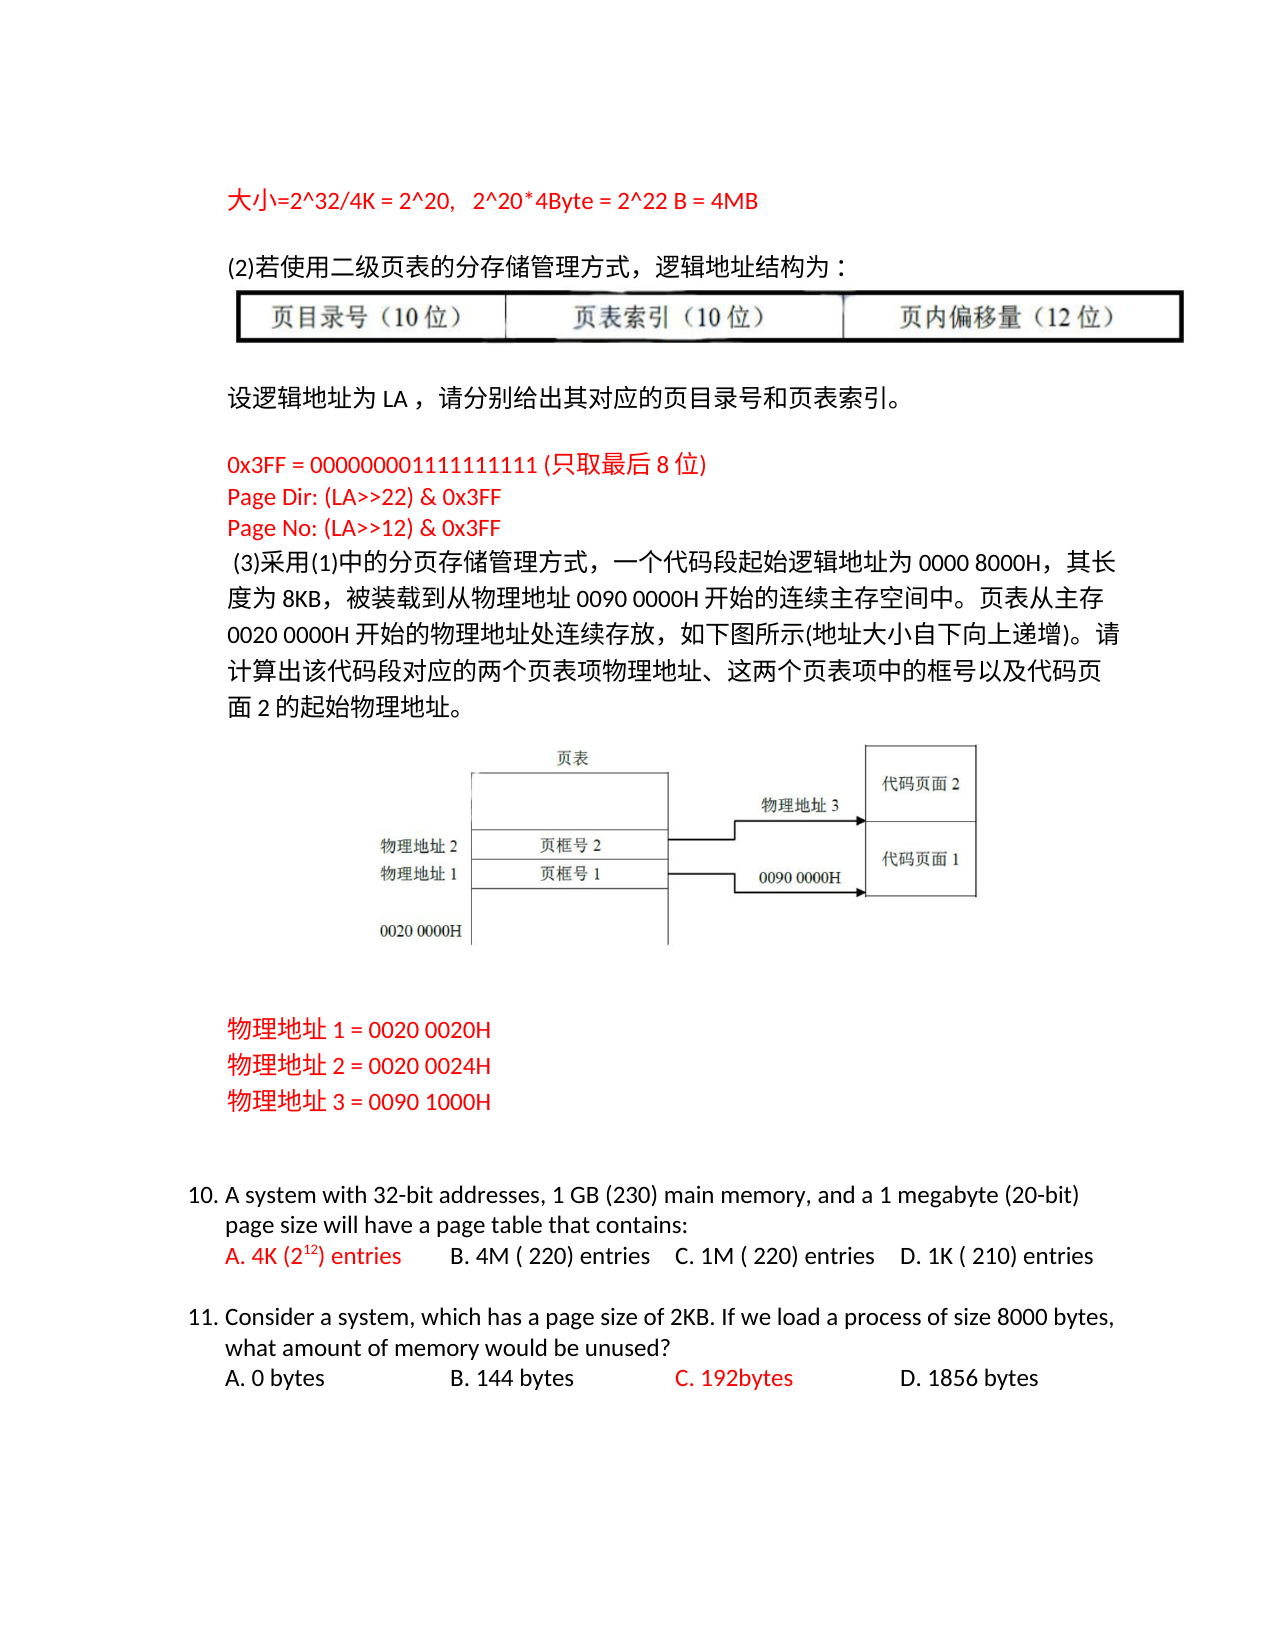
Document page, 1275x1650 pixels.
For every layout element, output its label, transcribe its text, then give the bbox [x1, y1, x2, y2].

list A system with 32-bit addresses, 1 GB (230) main memory, and a 1 megabyte (20-bit) page size will have a page table that contains: [187, 1179, 1125, 1240]
list 0x3FF = 000000001111111111 (只取最后8位) [227, 445, 1125, 481]
list Consider a system, which has a page size of 2KB. If we load a process of size 8000 bytes, what amount of memory would be unused? [187, 1301, 1125, 1362]
list 物理地址2 = 0020 0024H [227, 1046, 1125, 1082]
list 物理地址1 = 0020 0020H [227, 1009, 1125, 1046]
list A. 4K (212) entries B. 4M ( 220) entries C. 1M ( 220) entries D. 1K ( 210) entries [225, 1240, 1125, 1271]
list 设逻辑地址为 LA ，请分别给出其对应的页目录号和页表索引。 [227, 378, 1125, 414]
list 大小=2^32/4K = 2^20, 2^20*4Byte = 2^22 B = 4MB [150, 181, 1125, 217]
list 物理地址3 = 0090 1000H [227, 1082, 1125, 1118]
picture [227, 283, 1203, 348]
list Page Dir: (LA>>22) & 0x3FF [227, 481, 1125, 512]
list (2)若使用二级页表的分存储管理方式，逻辑地址结构为 ： [227, 247, 1125, 283]
list A. 0 bytes B. 144 bytes C. 192bytes D. 1856 bytes [225, 1362, 1125, 1393]
list (3)采用(1)中的分页存储管理方式，一个代码段起始逻辑地址为0000 8000H，其长度为8KB，被装载到从物理地址0090 0000H开始的连续主存空间中。页表从主存0020 0000H开始的物理地址处连续存放，如下图所示(地址大小自下向上递增)。请计算出该代码段对应的两个页表项物理地址、这两个页表项中的框号以及代码页面2的起始物理地址。 [227, 542, 1125, 723]
list Page No: (LA>>12) & 0x3FF [227, 512, 1125, 542]
picture [344, 723, 1008, 979]
